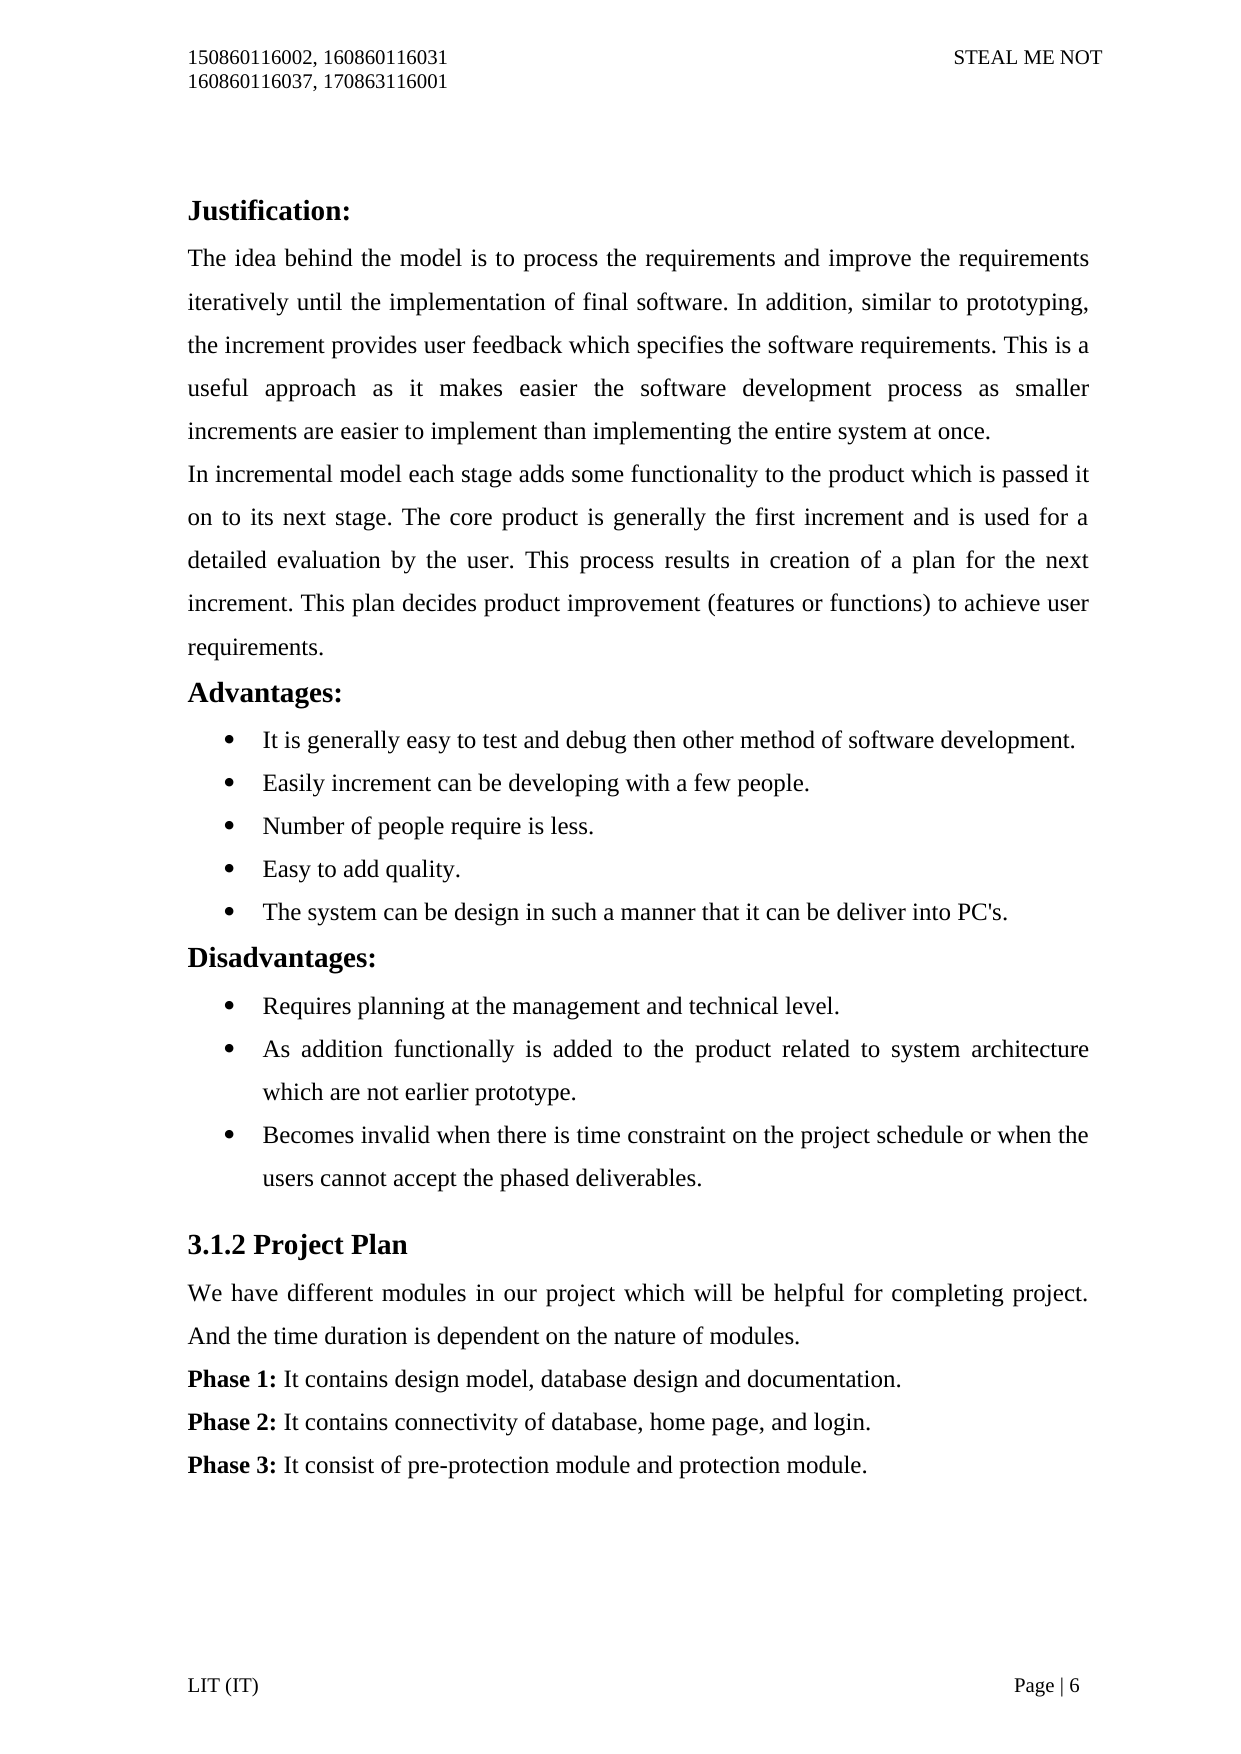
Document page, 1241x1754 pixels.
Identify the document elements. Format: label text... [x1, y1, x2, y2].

list It is generally easy to test and debug then other method of software development. [225, 725, 1090, 754]
text The idea behind the model is to process the requirements and improve the requirements iteratively until the implementation of final software. In addition, similar to prototyping, the increment provides user feedback which specifies the software requirements. This is a useful approach as it makes easier the software development process as smaller increments are easier to implement than implementing the entire system at once. [187, 243, 1090, 445]
text Advantages: [187, 675, 1090, 708]
text We have different modules in our project which will be helpful for completing project. And the time duration is dependent on the nature of modules. [187, 1278, 1090, 1349]
list Becomes invalid when there is time constraint on the project schedule or when the users cannot accept the phased deliverables. [225, 1120, 1090, 1192]
list Easily increment can be developing with a few people. [225, 768, 1090, 797]
list Requires planning at the management and technical level. [225, 991, 1090, 1020]
list Number of people require is less. [225, 811, 1090, 840]
text Phase 2: It contains connectivity of database, home page, and login. [187, 1407, 1087, 1436]
text Disadvantages: [187, 941, 1090, 974]
text In incremental model each stage adds some functionality to the product which is passed it on to its next stage. The core product is generally the first increment and is used for a detailed evaluation by the user. This process results in creation of a plan for the next increment. This plan decides product improvement (features or functions) to achieve user requirements. [187, 459, 1090, 660]
text Justification: [187, 193, 1090, 227]
text Phase 3: It consist of pre-protection module and protection module. [187, 1450, 1087, 1479]
text 3.1.2 Project Plan [187, 1227, 1090, 1261]
list Easy to add quality. [225, 854, 1090, 883]
list The system can be design in such a manner that it can be deliver into PC's. [225, 897, 1090, 926]
list As addition functionally is added to the product related to system architecture which are not earlier prototype. [225, 1034, 1090, 1106]
text Phase 1: It contains design model, database design and documentation. [187, 1364, 1087, 1393]
